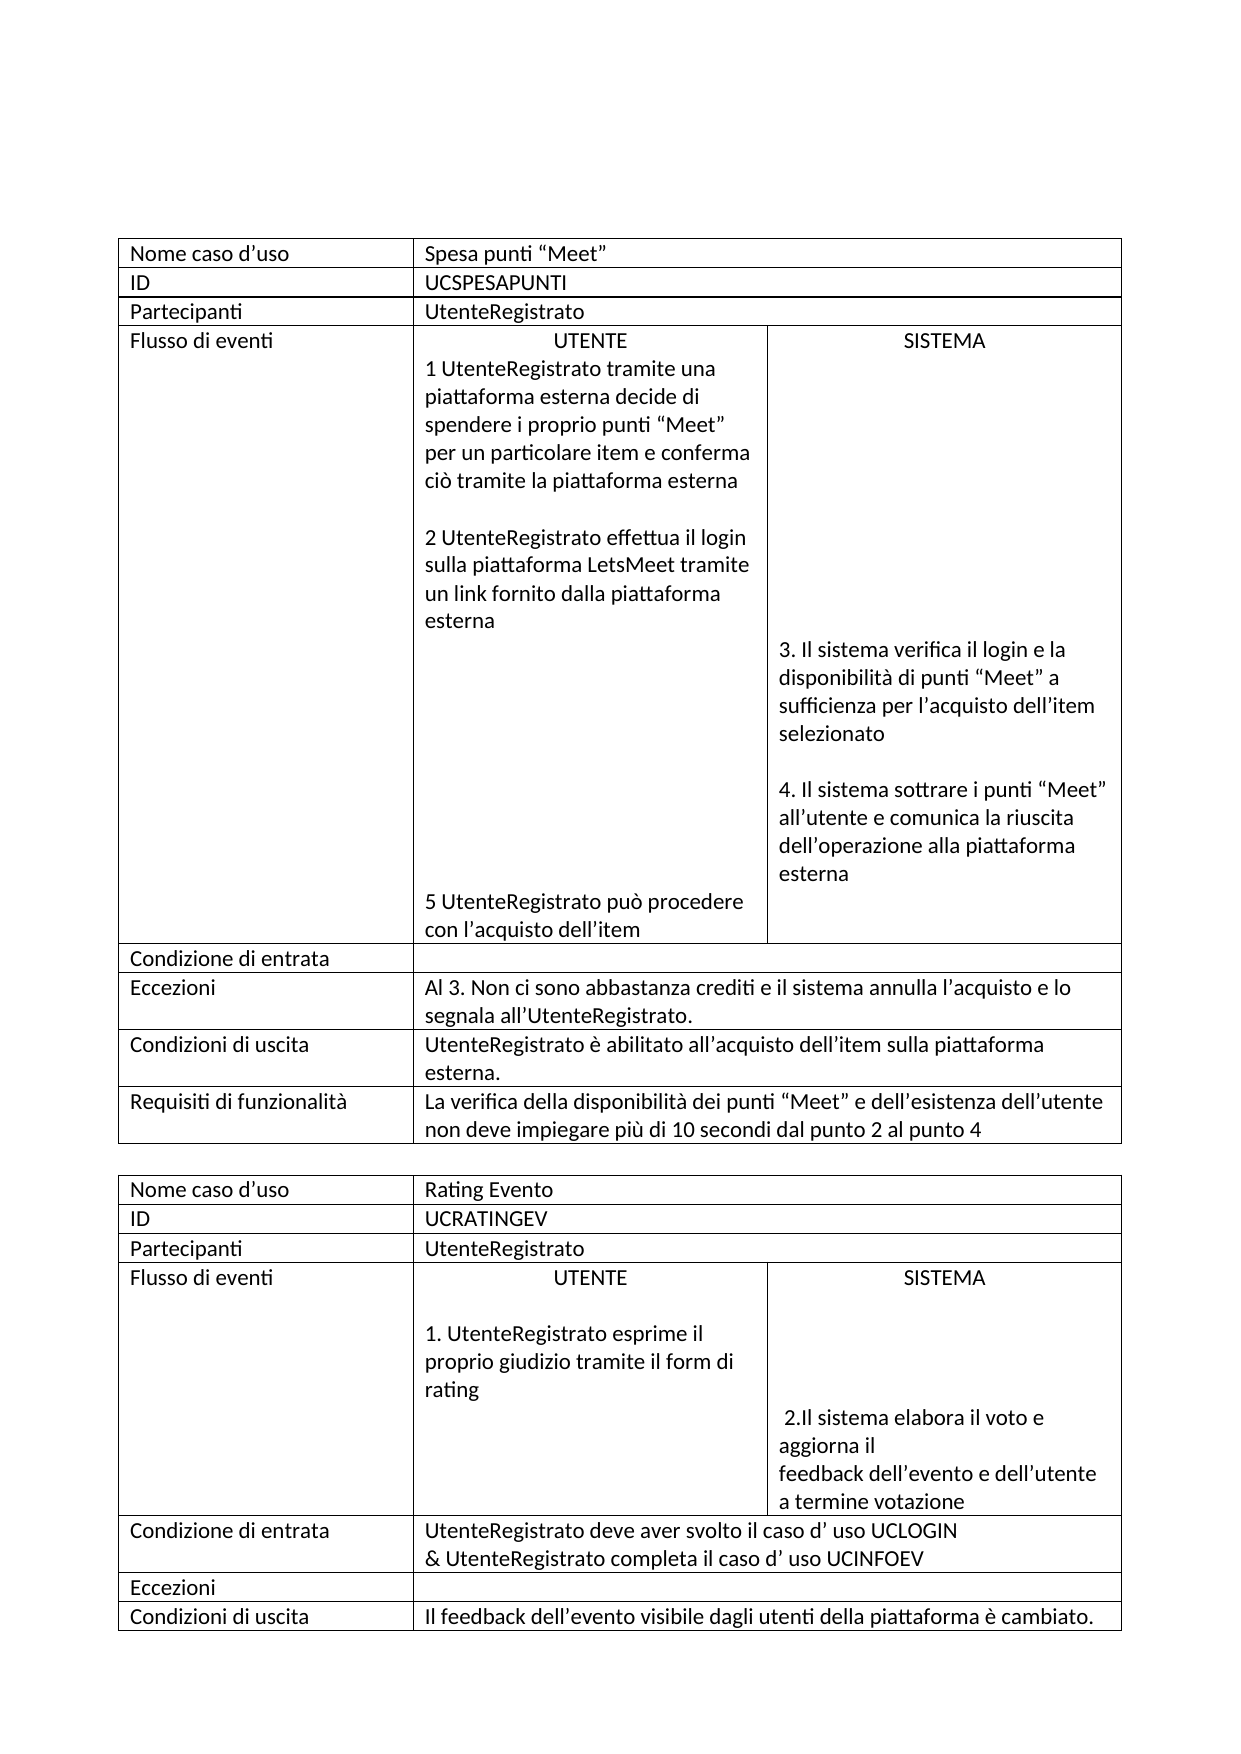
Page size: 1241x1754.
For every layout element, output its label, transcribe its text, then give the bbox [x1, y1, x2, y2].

table_cell [414, 944, 1121, 972]
table_cell Condizione di entrata [119, 1516, 413, 1572]
table_header Nome caso d’uso [119, 1176, 413, 1203]
table_cell La verifica della disponibilità dei punti “Meet” e dell’esistenza dell’utente non deve impiegare più di 10 secondi dal punto 2 al punto 4 [414, 1087, 1121, 1143]
table_cell SISTEMA 2.Il sistema elabora il voto e aggiorna il feedback dell’evento e dell’utente a termine votazione [768, 1263, 1121, 1515]
table_header Spesa punti “Meet” [414, 239, 1121, 267]
table_cell Eccezioni [119, 973, 413, 1029]
table_cell UtenteRegistrato è abilitato all’acquisto dell’item sulla piattaforma esterna. [414, 1030, 1121, 1086]
table_cell Il feedback dell’evento visibile dagli utenti della piattaforma è cambiato. [414, 1602, 1121, 1630]
table_cell UtenteRegistrato [414, 1234, 1121, 1262]
table_cell ID [119, 268, 413, 296]
table_cell Al 3. Non ci sono abbastanza crediti e il sistema annulla l’acquisto e lo segnala all’UtenteRegistrato. [414, 973, 1121, 1029]
table_cell ID [119, 1205, 413, 1233]
table_header Rating Evento [414, 1176, 1121, 1203]
table_cell UtenteRegistrato [414, 298, 1121, 325]
table_cell UtenteRegistrato deve aver svolto il caso d’ uso UCLOGIN & UtenteRegistrato completa il caso d’ uso UCINFOEV [414, 1516, 1121, 1572]
table_cell Partecipanti [119, 298, 413, 325]
table_cell Requisiti di funzionalità [119, 1087, 413, 1143]
table_cell Partecipanti [119, 1234, 413, 1262]
table_cell UCRATINGEV [414, 1205, 1121, 1233]
table_cell SISTEMA 3. Il sistema verifica il login e la disponibilità di punti “Meet” a sufficienza per l’acquisto dell’item selezionato 4. Il sistema sottrare i punti “Meet” all’utente e comunica la riuscita dell’operazione alla piattaforma esterna [768, 326, 1121, 943]
table_cell UTENTE 1. UtenteRegistrato esprime il proprio giudizio tramite il form di rating [414, 1263, 767, 1515]
table_cell Flusso di eventi [119, 326, 413, 943]
table_cell Condizione di entrata [119, 944, 413, 972]
table_cell [414, 1573, 1121, 1601]
table_cell Condizioni di uscita [119, 1030, 413, 1086]
table_cell Eccezioni [119, 1573, 413, 1601]
table_cell UCSPESAPUNTI [414, 268, 1121, 296]
table_cell UTENTE 1 UtenteRegistrato tramite una piattaforma esterna decide di spendere i proprio punti “Meet” per un particolare item e conferma ciò tramite la piattaforma esterna 2 UtenteRegistrato effettua il login sulla piattaforma LetsMeet tramite un link fornito dalla piattaforma esterna 5 UtenteRegistrato può procedere con l’acquisto dell’item [414, 326, 767, 943]
table_cell Condizioni di uscita [119, 1602, 413, 1630]
table_header Nome caso d’uso [119, 239, 413, 267]
table_cell Flusso di eventi [119, 1263, 413, 1515]
